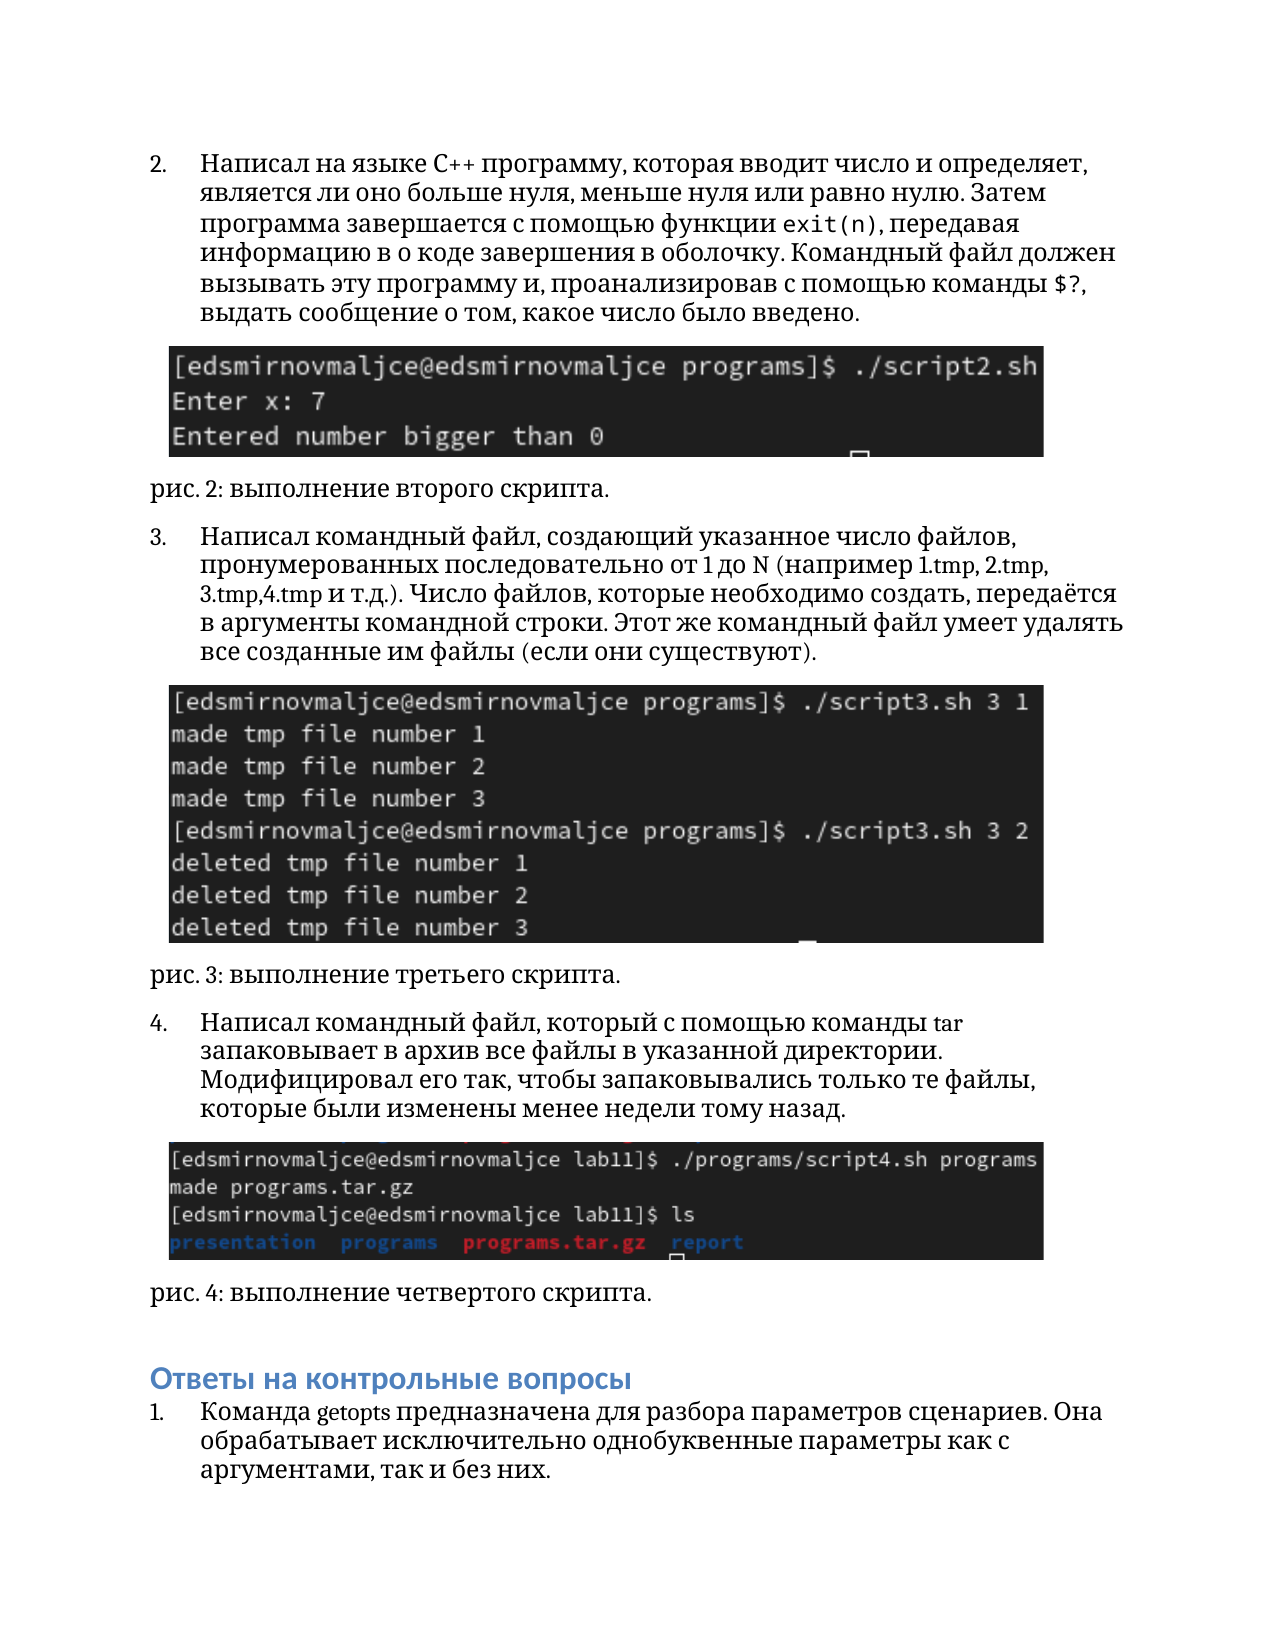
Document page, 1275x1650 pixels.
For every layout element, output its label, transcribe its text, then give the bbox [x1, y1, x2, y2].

text рис. 2: выполнение второго скрипта. [150, 475, 1125, 504]
list Написал командный файл, который с помощью команды tar запаковывает в архив все файлы в указанной директории. Модифицировал его так, чтобы запаковывались только те файлы, которые были изменены менее недели тому назад. [150, 1008, 1125, 1123]
picture [168, 346, 1044, 457]
list Команда getopts предназначена для разбора параметров сценариев. Она обрабатывает исключительно однобуквенные параметры как с аргументами, так и без них. [150, 1398, 1125, 1484]
text рис. 3: выполнение третьего скрипта. [150, 961, 1125, 990]
picture [168, 685, 1044, 943]
list Написал командный файл, создающий указанное число файлов, пронумерованных последовательно от 1 до N (например 1.tmp, 2.tmp, 3.tmp,4.tmp и т.д.). Число файлов, которые необходимо создать, передаётся в аргументы командной строки. Этот же командный файл умеет удалять все созданные им файлы (если они существуют). [150, 523, 1125, 666]
subtitle Ответы на контрольные вопросы [150, 1357, 1125, 1398]
list Написал на языке С++ программу, которая вводит число и определяет, является ли оно больше нуля, меньше нуля или равно нулю. Затем программа завершается с помощью функции exit(n), передавая информацию в о коде завершения в оболочку. Командный файл должен вызывать эту программу и, проанализировав с помощью команды $?, выдать сообщение о том, какое число было введено. [150, 150, 1125, 327]
picture [168, 1142, 1044, 1260]
text рис. 4: выполнение четвертого скрипта. [150, 1278, 1125, 1307]
